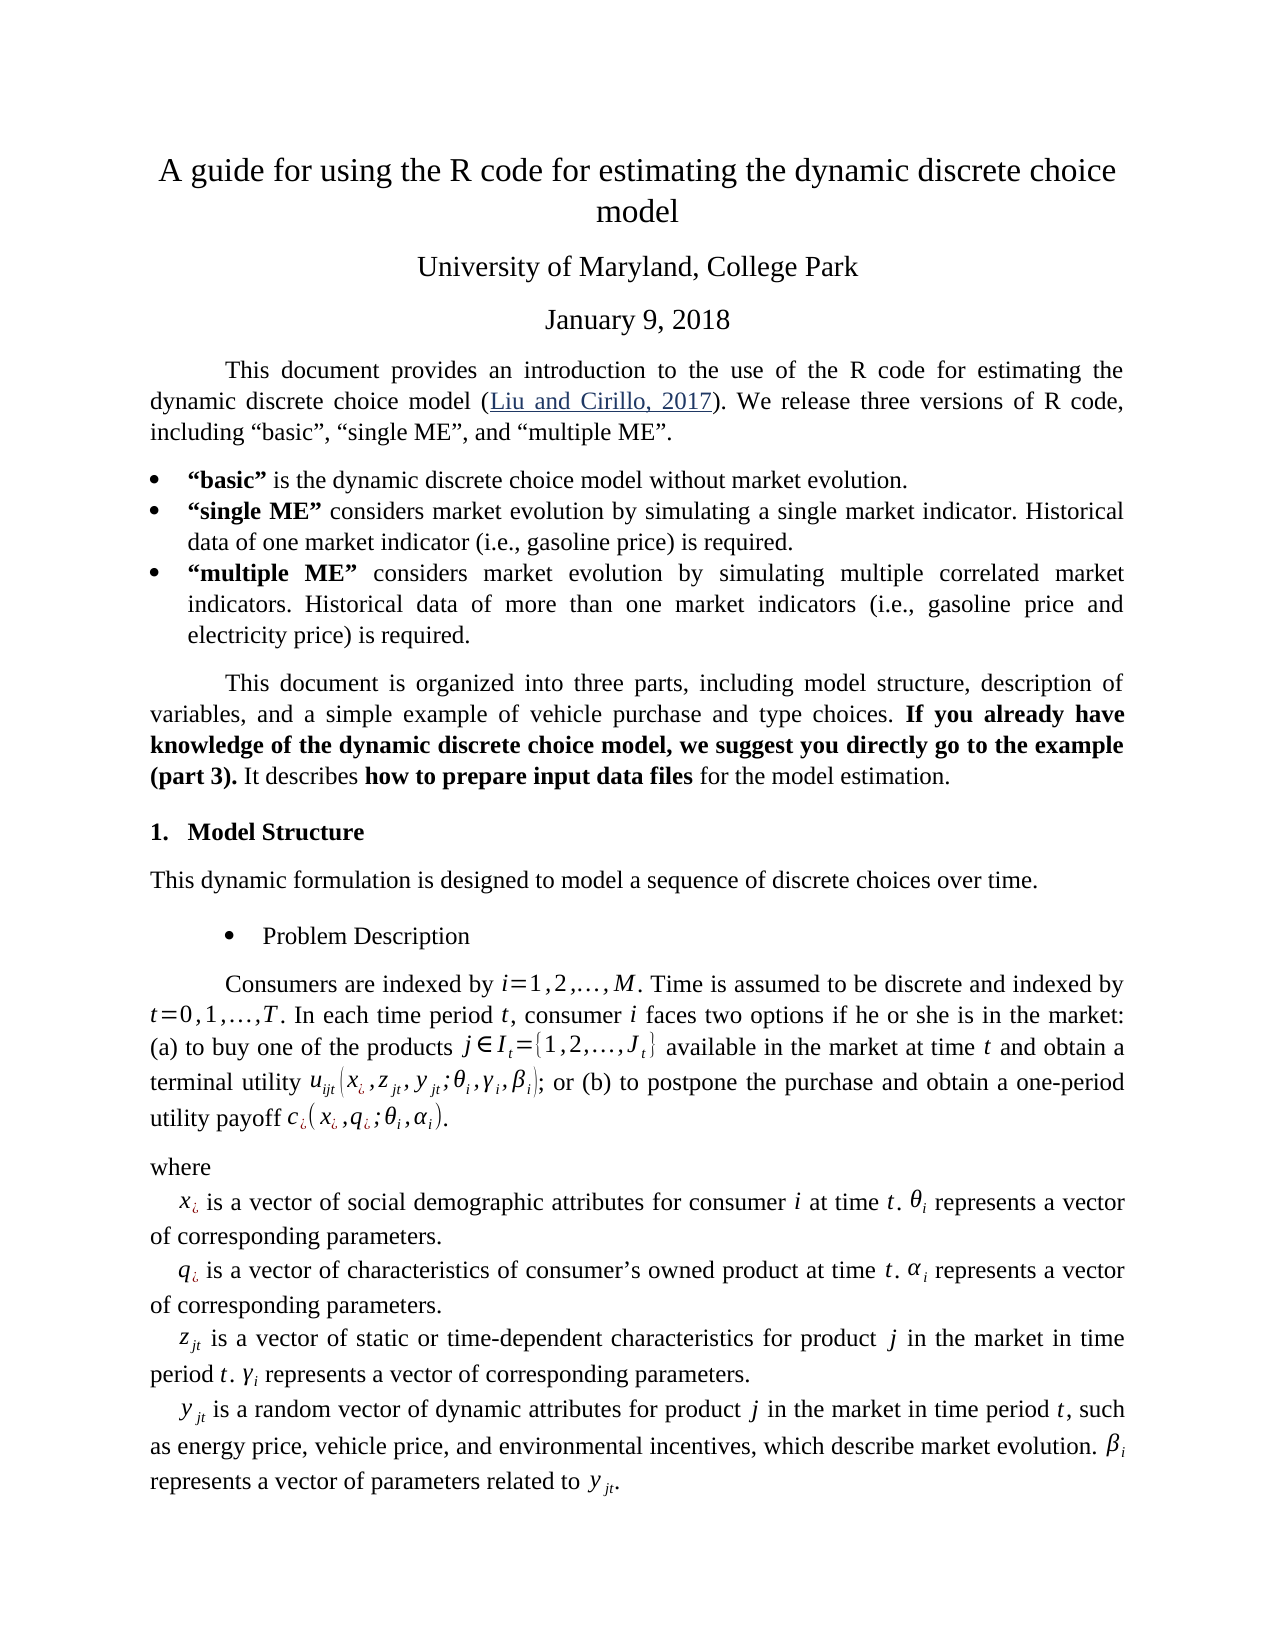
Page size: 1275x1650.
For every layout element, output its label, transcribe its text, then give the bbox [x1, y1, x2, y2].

text is a vector of social demographic attributes for consumer at time . represents a vector of corresponding parameters. [150, 1185, 1125, 1250]
text Consumers are indexed by . Time is assumed to be discrete and indexed by . In each time period , consumer faces two options if he or she is in the market: (a) to buy one of the products available in the market at time and obtain a terminal utility ; or (b) to postpone the purchase and obtain a one-period utility payoff . [150, 969, 1125, 1133]
text This document is organized into three parts, including model structure, description of variables, and a simple example of vehicle purchase and type choices. If you already have knowledge of the dynamic discrete choice model, we suggest you directly go to the example (part 3). It describes how to prepare input data files for the model estimation. [150, 668, 1125, 790]
text University of Maryland, College Park [150, 249, 1125, 283]
text is a random vector of dynamic attributes for product in the market in time period , such as energy price, vehicle price, and environmental incentives, which describe market evolution. represents a vector of parameters related to . [150, 1394, 1125, 1497]
list “basic” is the dynamic discrete choice model without market evolution. [150, 465, 1125, 493]
text This document provides an introduction to the use of the R code for estimating the dynamic discrete choice model (Liu and Cirillo, 2017). We release three versions of R code, including “basic”, “single ME”, and “multiple ME”. [150, 355, 1125, 446]
text where [150, 1152, 1125, 1181]
list “multiple ME” considers market evolution by simulating multiple correlated market indicators. Historical data of more than one market indicators (i.e., gasoline price and electricity price) is required. [150, 558, 1125, 649]
list Model Structure [150, 817, 1125, 846]
text is a vector of characteristics of consumer’s owned product at time . represents a vector of corresponding parameters. [150, 1254, 1125, 1318]
text This dynamic formulation is designed to model a sequence of discrete choices over time. [150, 865, 1125, 894]
list “single ME” considers market evolution by simulating a single market indicator. Historical data of one market indicator (i.e., gasoline price) is required. [150, 496, 1125, 556]
text A guide for using the R code for estimating the dynamic discrete choice model [150, 150, 1125, 230]
text is a vector of static or time-dependent characteristics for product in the market in time period . represents a vector of corresponding parameters. [150, 1323, 1125, 1390]
list Problem Description [225, 921, 1125, 950]
text January 9, 2018 [150, 302, 1125, 336]
